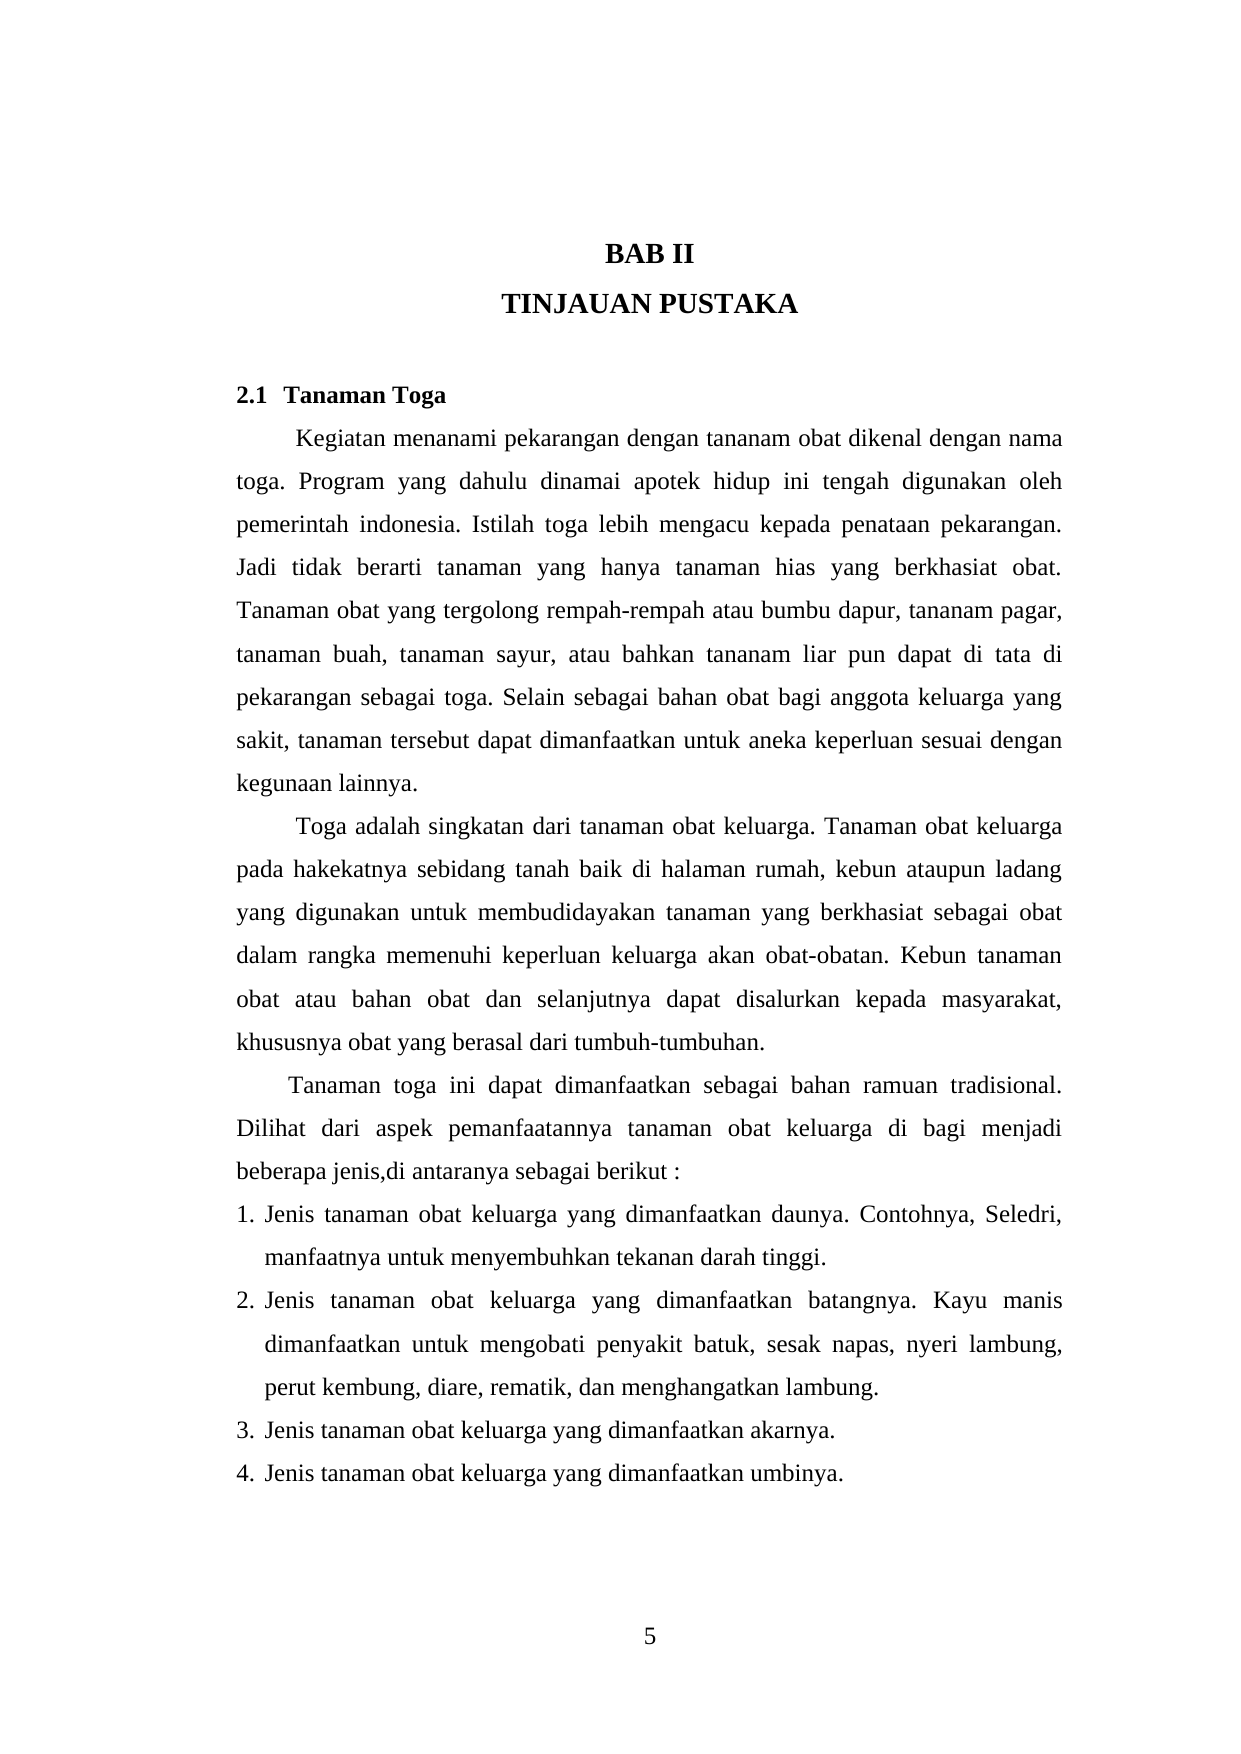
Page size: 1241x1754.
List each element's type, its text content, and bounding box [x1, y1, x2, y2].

text BAB II [236, 236, 1063, 270]
text Toga adalah singkatan dari tanaman obat keluarga. Tanaman obat keluarga pada hakekatnya sebidang tanah baik di halaman rumah, kebun ataupun ladang yang digunakan untuk membudidayakan tanaman yang berkhasiat sebagai obat dalam rangka memenuhi keperluan keluarga akan obat-obatan. Kebun tanaman obat atau bahan obat dan selanjutnya dapat disalurkan kepada masyarakat, khususnya obat yang berasal dari tumbuh-tumbuhan. [236, 811, 1063, 1056]
list Jenis tanaman obat keluarga yang dimanfaatkan akarnya. [236, 1415, 1063, 1444]
list Jenis tanaman obat keluarga yang dimanfaatkan daunya. Contohnya, Seledri, manfaatnya untuk menyembuhkan tekanan darah tinggi. [236, 1199, 1063, 1271]
list Jenis tanaman obat keluarga yang dimanfaatkan batangnya. Kayu manis dimanfaatkan untuk mengobati penyakit batuk, sesak napas, nyeri lambung, perut kembung, diare, rematik, dan menghangatkan lambung. [236, 1286, 1063, 1401]
text TINJAUAN PUSTAKA [236, 287, 1063, 320]
list Jenis tanaman obat keluarga yang dimanfaatkan umbinya. [236, 1458, 1063, 1487]
list Tanaman Toga [236, 380, 1063, 409]
text Kegiatan menanami pekarangan dengan tananam obat dikenal dengan nama toga. Program yang dahulu dinamai apotek hidup ini tengah digunakan oleh pemerintah indonesia. Istilah toga lebih mengacu kepada penataan pekarangan. Jadi tidak berarti tanaman yang hanya tanaman hias yang berkhasiat obat. Tanaman obat yang tergolong rempah-rempah atau bumbu dapur, tananam pagar, tanaman buah, tanaman sayur, atau bahkan tananam liar pun dapat di tata di pekarangan sebagai toga. Selain sebagai bahan obat bagi anggota keluarga yang sakit, tanaman tersebut dapat dimanfaatkan untuk aneka keperluan sesuai dengan kegunaan lainnya. [236, 423, 1063, 797]
text Tanaman toga ini dapat dimanfaatkan sebagai bahan ramuan tradisional. Dilihat dari aspek pemanfaatannya tanaman obat keluarga di bagi menjadi beberapa jenis,di antaranya sebagai berikut : [236, 1070, 1063, 1185]
